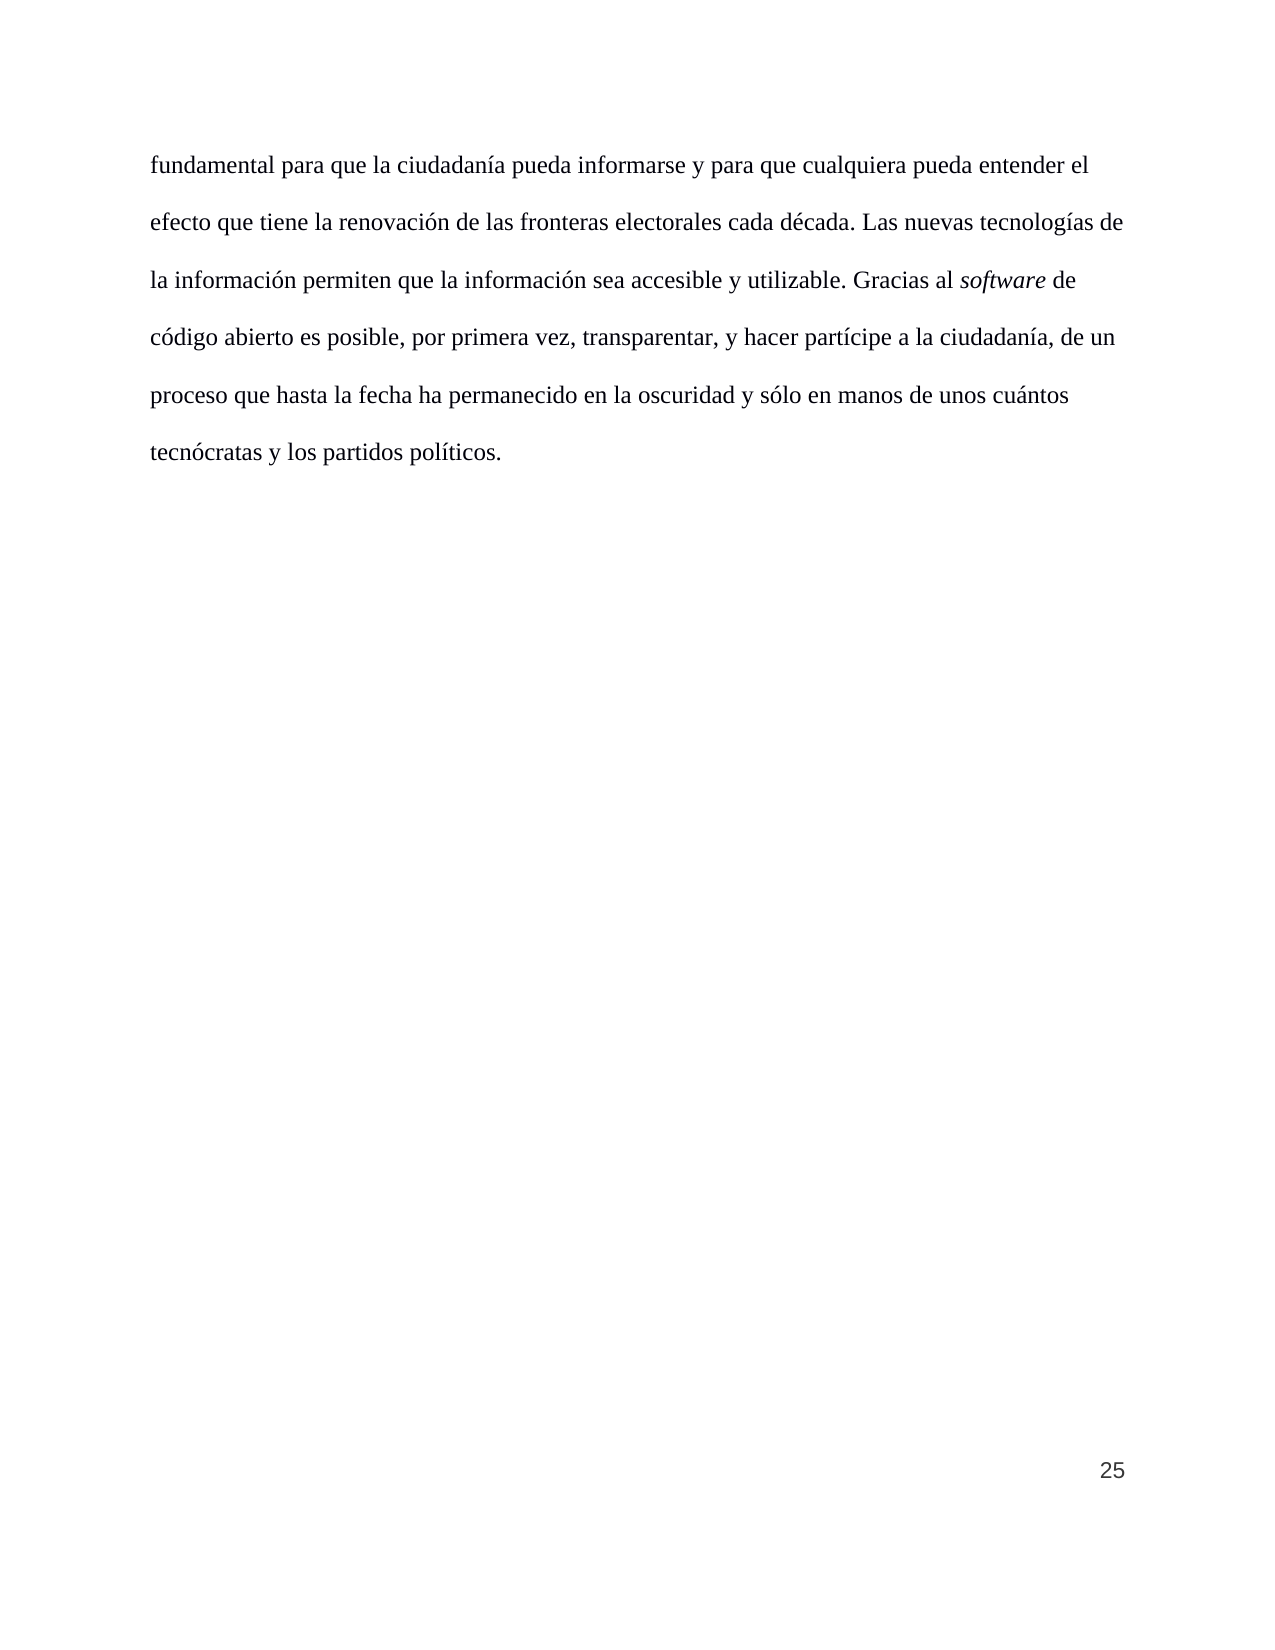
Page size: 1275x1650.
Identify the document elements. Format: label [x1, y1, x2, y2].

text [150, 150, 1125, 466]
